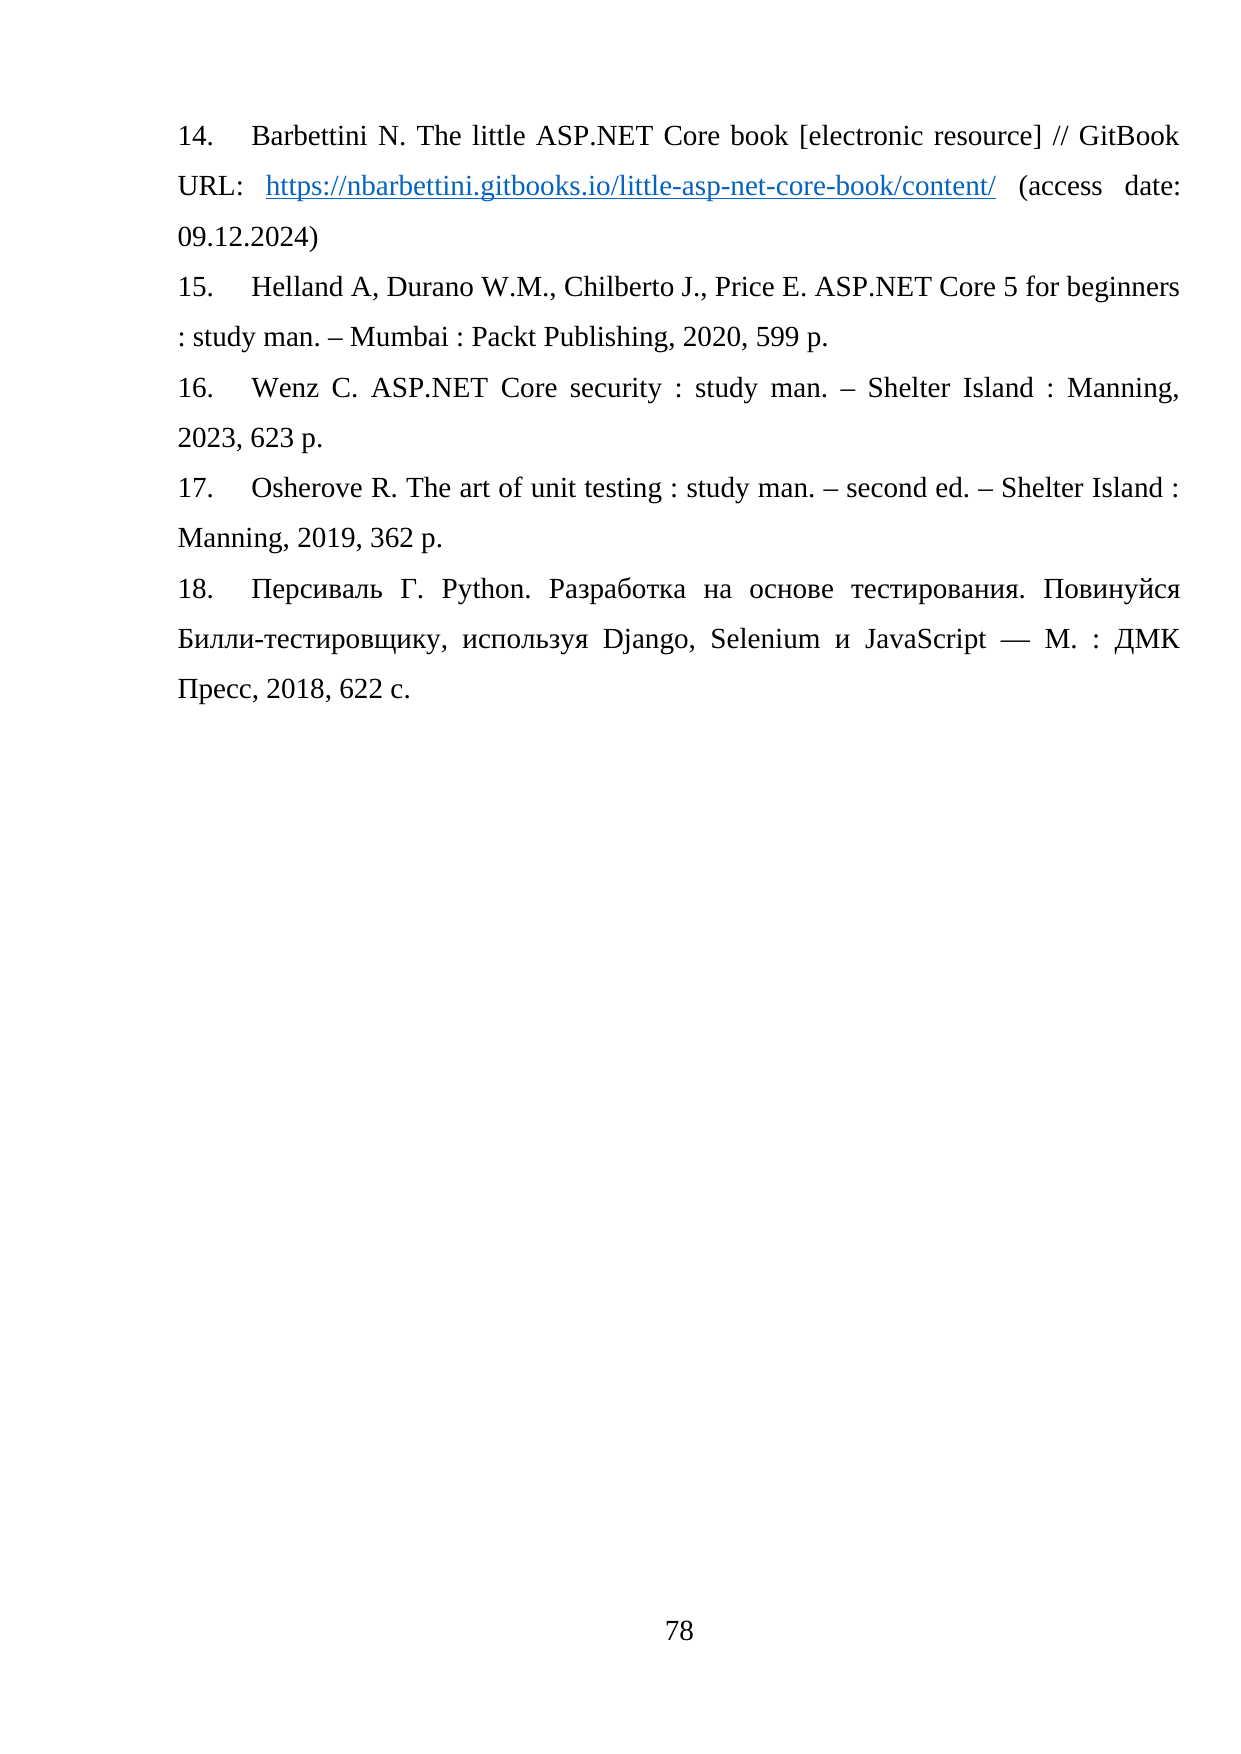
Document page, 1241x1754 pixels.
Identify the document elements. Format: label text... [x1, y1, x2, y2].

list Osherove R. The art of unit testing : study man. – second ed. – Shelter Island : Manning, 2019, 362 p. [177, 470, 1181, 554]
list Barbettini N. The little ASP.NET Core book [electronic resource] // GitBook URL: https://nbarbettini.gitbooks.io/little-asp-net-core-book/content/ (access date: 09.12.2024) [177, 118, 1181, 252]
list Персиваль Г. Python. Разработка на основе тестирования. Повинуйся Билли-тестировщику, используя Django, Selenium и JavaScript — М. : ДМК Пресс, 2018, 622 с. [177, 571, 1181, 705]
list Helland A, Durano W.M., Chilberto J., Price E. ASP.NET Core 5 for beginners : study man. – Mumbai : Packt Publishing, 2020, 599 p. [177, 269, 1181, 353]
list Wenz C. ASP.NET Core security : study man. – Shelter Island : Manning, 2023, 623 p. [177, 370, 1181, 453]
